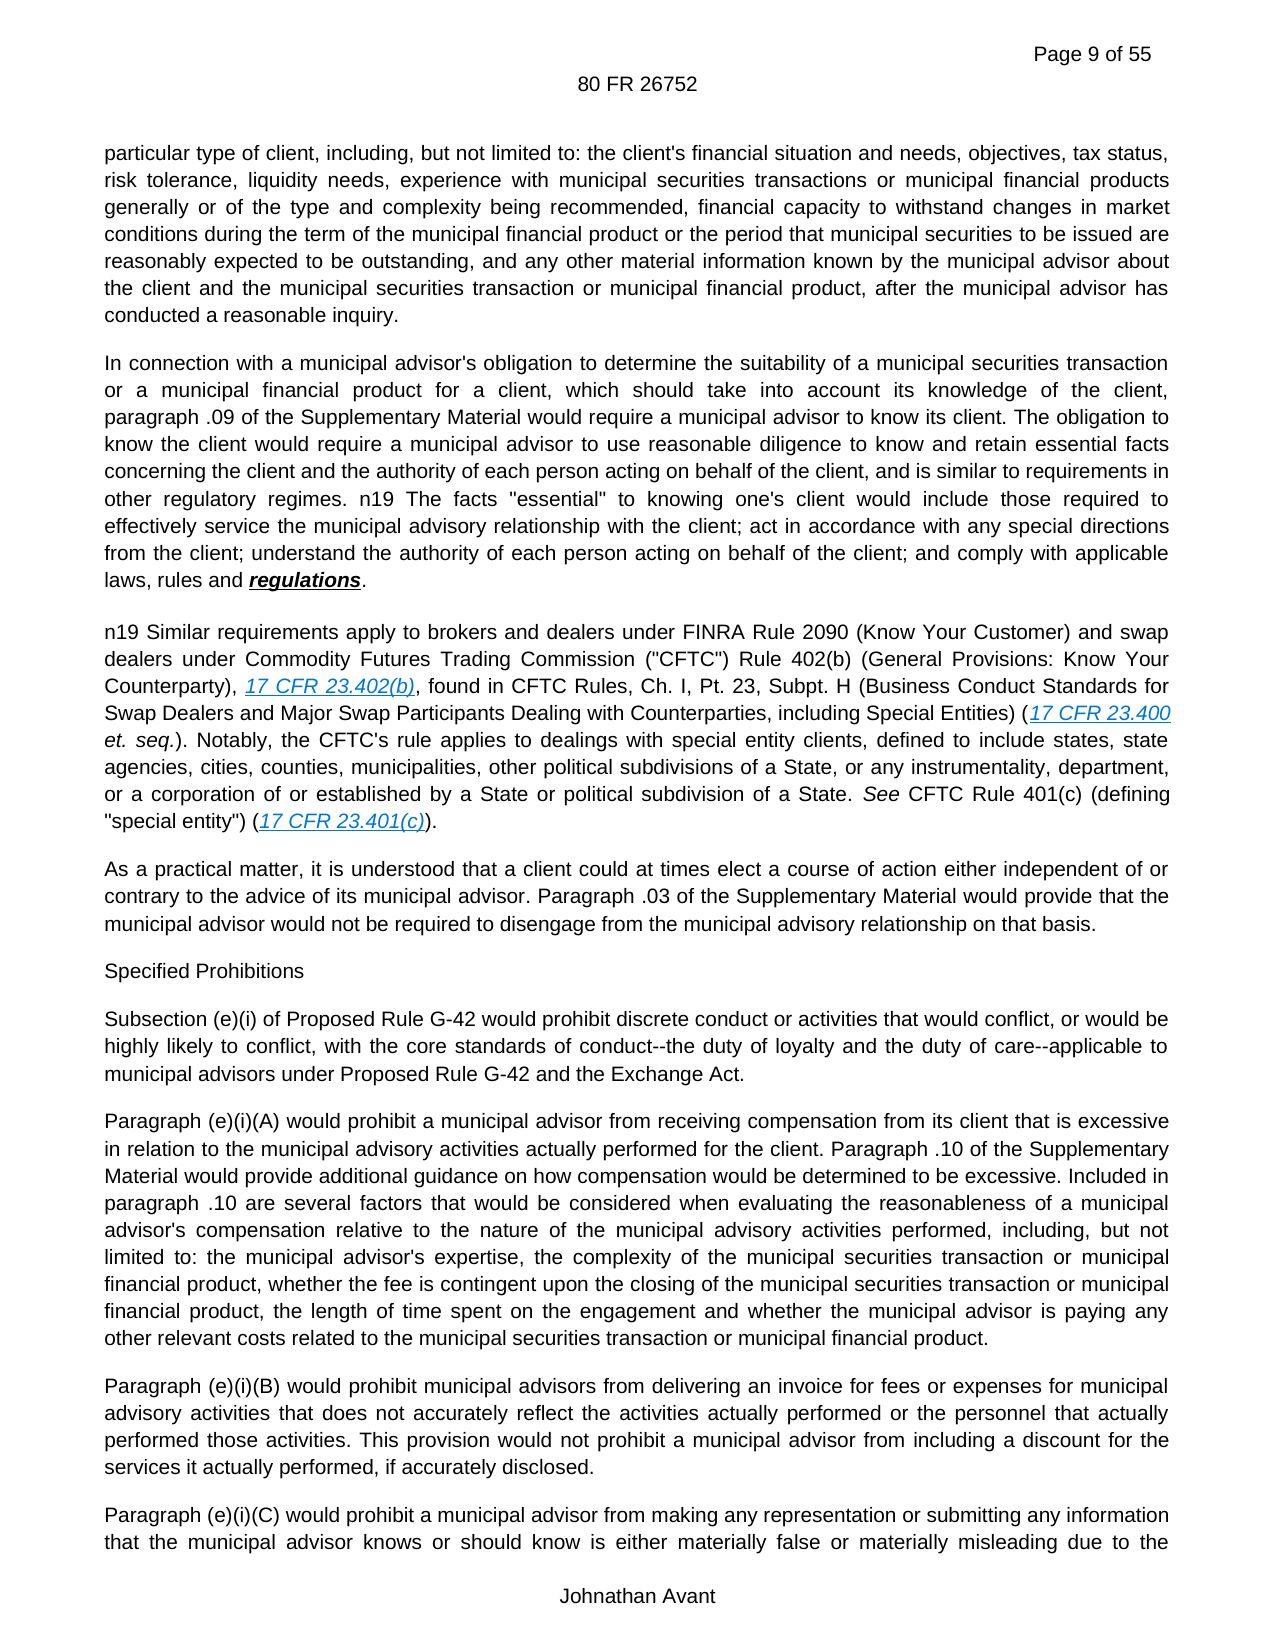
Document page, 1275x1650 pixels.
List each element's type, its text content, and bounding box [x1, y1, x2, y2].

text As a practical matter, it is understood that a client could at times elect a course of action either independent of or contrary to the advice of its municipal advisor. Paragraph .03 of the Supplementary Material would provide that the municipal advisor would not be required to disengage from the municipal advisory relationship on that basis. [104, 854, 1171, 935]
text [104, 137, 1171, 327]
text In connection with a municipal advisor's obligation to determine the suitability of a municipal securities transaction or a municipal financial product for a client, which should take into account its knowledge of the client, paragraph .09 of the Supplementary Material would require a municipal advisor to know its client. The obligation to know the client would require a municipal advisor to use reasonable diligence to know and retain essential facts concerning the client and the authority of each person acting on behalf of the client, and is similar to requirements in other regulatory regimes. n19 The facts "essential" to knowing one's client would include those required to effectively service the municipal advisory relationship with the client; act in accordance with any special directions from the client; understand the authority of each person acting on behalf of the client; and comply with applicable laws, rules and regulations. [104, 348, 1171, 592]
text Subsection (e)(i) of Proposed Rule G-42 would prohibit discrete conduct or activities that would conflict, or would be highly likely to conflict, with the core standards of conduct--the duty of loyalty and the duty of care--applicable to municipal advisors under Proposed Rule G-42 and the Exchange Act. [104, 1004, 1171, 1085]
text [104, 1500, 1171, 1554]
text Specified Prohibitions [104, 956, 1171, 983]
text n19 Similar requirements apply to brokers and dealers under FINRA Rule 2090 (Know Your Customer) and swap dealers under Commodity Futures Trading Commission ("CFTC") Rule 402(b) (General Provisions: Know Your Counterparty), 17 CFR 23.402(b), found in CFTC Rules, Ch. I, Pt. 23, Subpt. H (Business Conduct Standards for Swap Dealers and Major Swap Participants Dealing with Counterparties, including Special Entities) (17 CFR 23.400 et. seq.). Notably, the CFTC's rule applies to dealings with special entity clients, defined to include states, state agencies, cities, counties, municipalities, other political subdivisions of a State, or any instrumentality, department, or a corporation of or established by a State or political subdivision of a State. See CFTC Rule 401(c) (defining "special entity") (17 CFR 23.401(c)). [104, 617, 1171, 833]
text Paragraph (e)(i)(A) would prohibit a municipal advisor from receiving compensation from its client that is excessive in relation to the municipal advisory activities actually performed for the client. Paragraph .10 of the Supplementary Material would provide additional guidance on how compensation would be determined to be excessive. Included in paragraph .10 are several factors that would be considered when evaluating the reasonableness of a municipal advisor's compensation relative to the nature of the municipal advisory activities performed, including, but not limited to: the municipal advisor's expertise, the complexity of the municipal securities transaction or municipal financial product, whether the fee is contingent upon the closing of the municipal securities transaction or municipal financial product, the length of time spent on the engagement and whether the municipal advisor is paying any other relevant costs related to the municipal securities transaction or municipal financial product. [104, 1106, 1171, 1350]
text Paragraph (e)(i)(B) would prohibit municipal advisors from delivering an invoice for fees or expenses for municipal advisory activities that does not accurately reflect the activities actually performed or the personnel that actually performed those activities. This provision would not prohibit a municipal advisor from including a discount for the services it actually performed, if accurately disclosed. [104, 1371, 1171, 1479]
